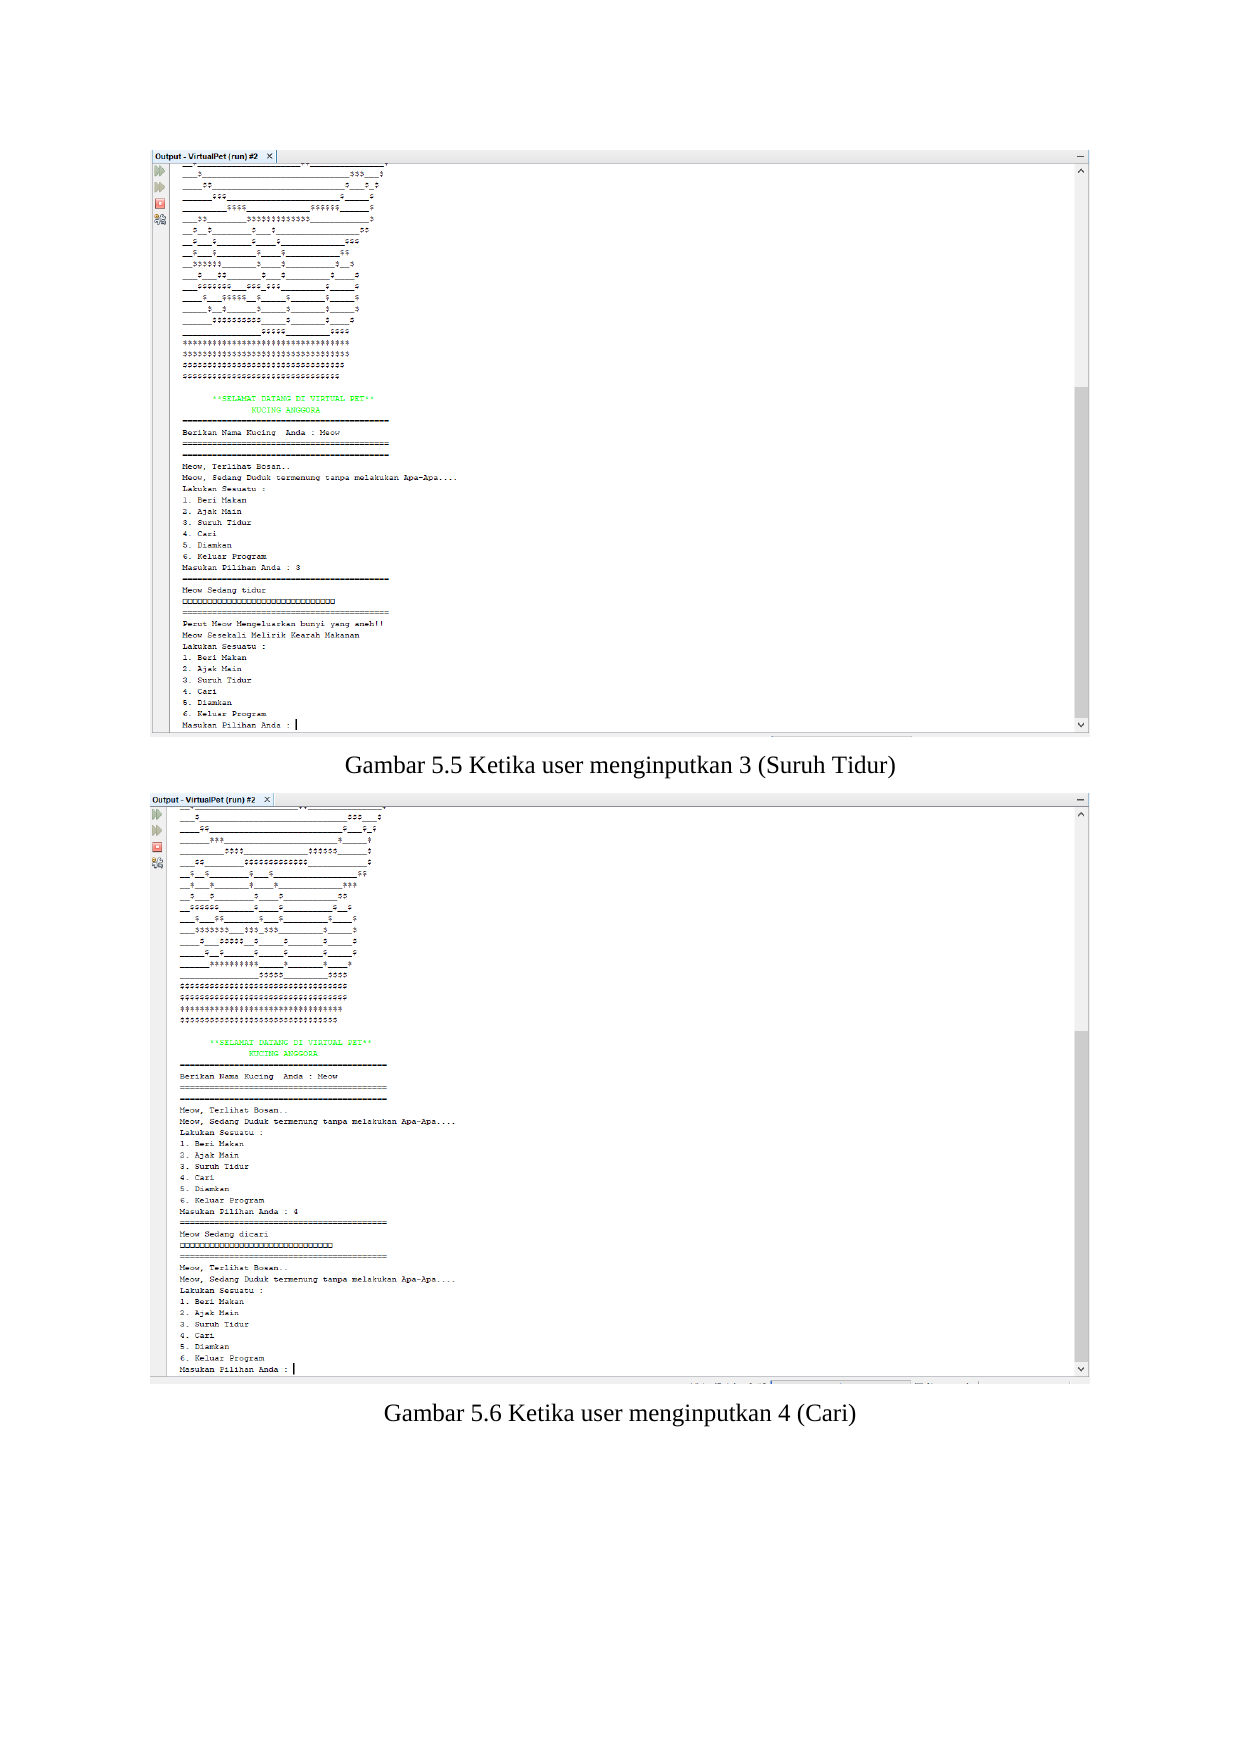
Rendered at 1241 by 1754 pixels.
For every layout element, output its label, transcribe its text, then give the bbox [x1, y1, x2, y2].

text Gambar 5.5 Ketika user menginputkan 3 (Suruh Tidur) [150, 751, 1090, 779]
picture [150, 150, 1091, 737]
text Gambar 5.6 Ketika user menginputkan 4 (Cari) [150, 1398, 1090, 1427]
picture [150, 793, 1091, 1384]
